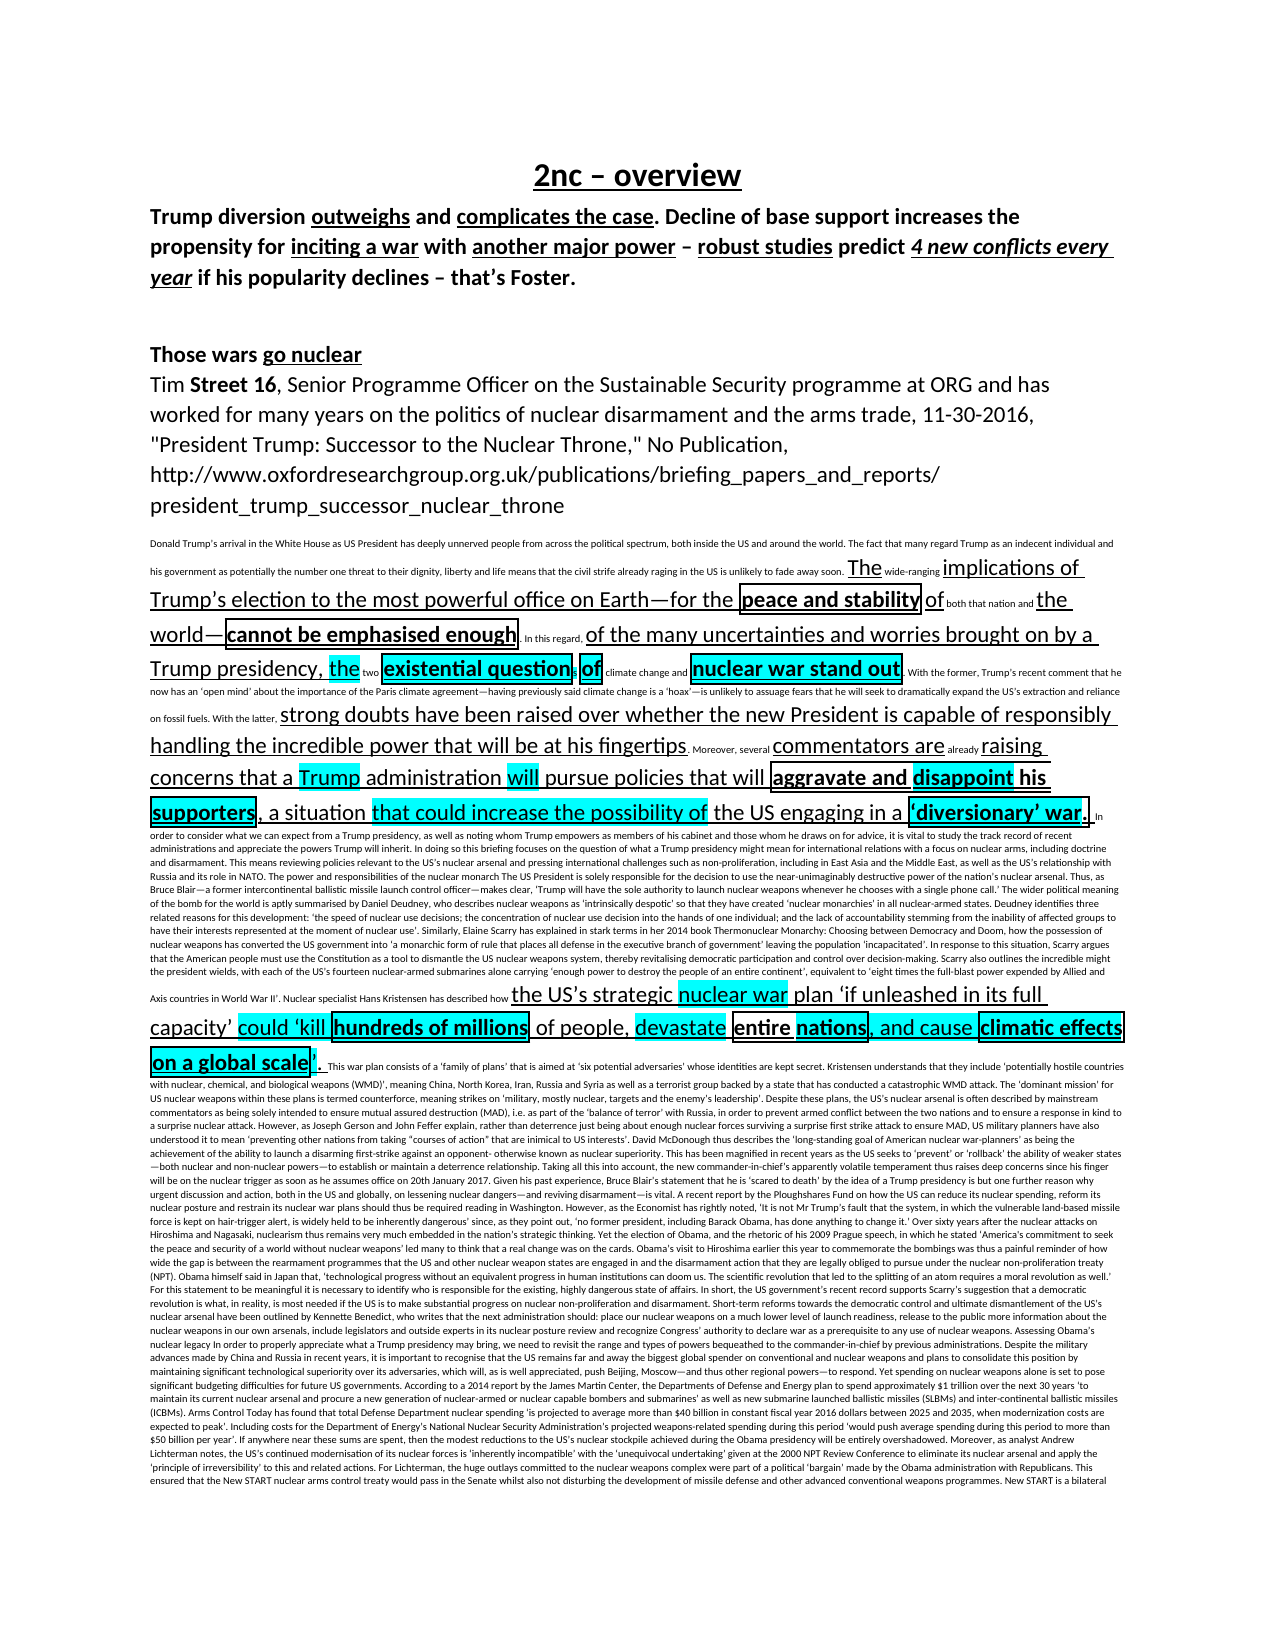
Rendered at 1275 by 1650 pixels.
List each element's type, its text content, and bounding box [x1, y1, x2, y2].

subtitle Those wars go nuclear [150, 340, 1125, 368]
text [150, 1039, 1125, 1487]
subtitle 2nc – overview [150, 154, 1125, 195]
text Tim Street 16, Senior Programme Officer on the Sustainable Security programme at ORG and has worked for many years on the politics of nuclear disarmament and the arms trade, 11-30-2016, "President Trump: Successor to the Nuclear Throne," No Publication, http://www.oxfordresearchgroup.org.uk/publications/briefing_papers_and_reports/president_trump_successor_nuclear_throne [150, 370, 1125, 519]
subtitle Trump diversion outweighs and complicates the case. Decline of base support increases the propensity for inciting a war with another major power – robust studies predict 4 new conflicts every year if his popularity declines – that’s Foster. [150, 202, 1125, 291]
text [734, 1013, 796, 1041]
